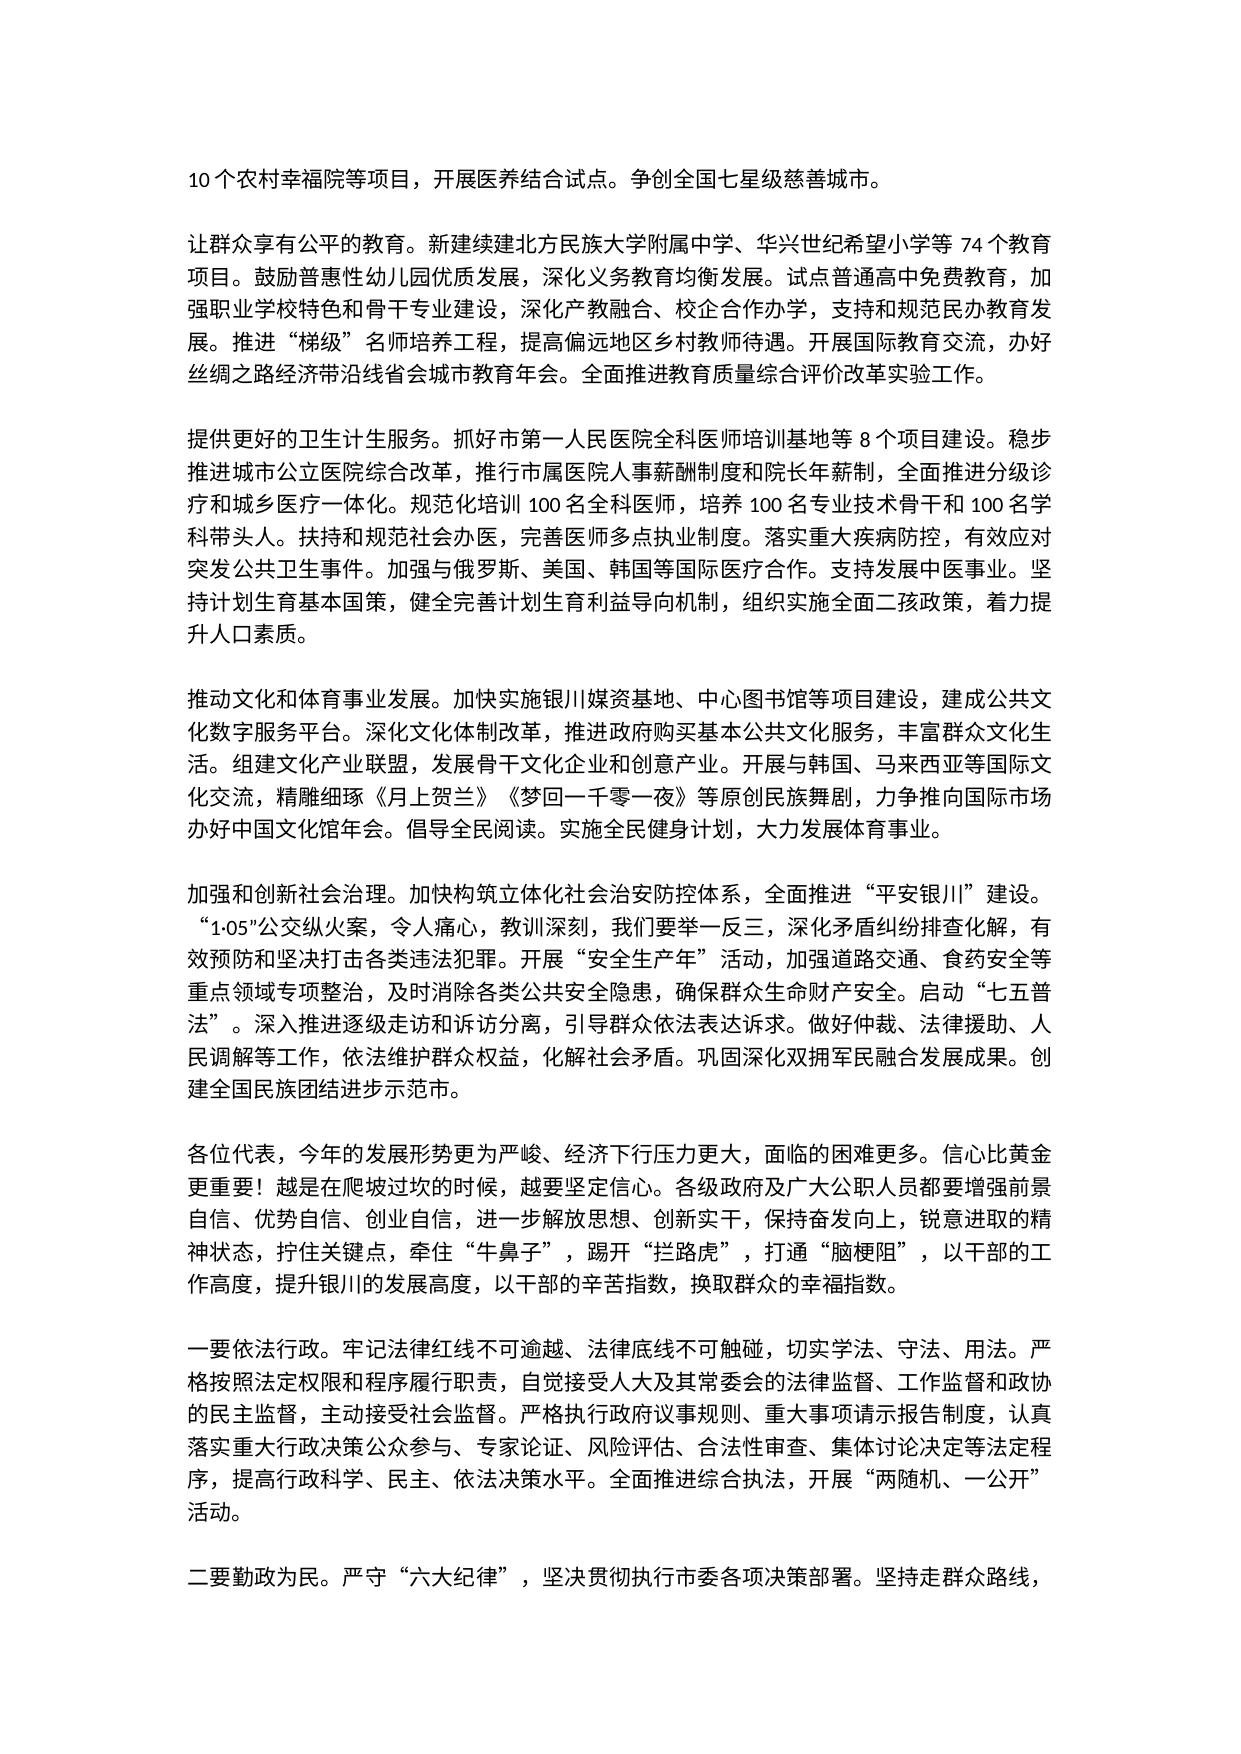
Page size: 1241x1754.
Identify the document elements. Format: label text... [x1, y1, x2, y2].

text 各位代表，今年的发展形势更为严峻、经济下行压力更大，面临的困难更多。信心比黄金更重要！越是在爬坡过坎的时候，越要坚定信心。各级政府及广大公职人员都要增强前景自信、优势自信、创业自信，进一步解放思想、创新实干，保持奋发向上，锐意进取的精神状态，拧住关键点，牵住“牛鼻子”，踢开“拦路虎”，打通“脑梗阻”，以干部的工作高度，提升银川的发展高度，以干部的辛苦指数，换取群众的幸福指数。 [187, 1137, 1053, 1299]
text 让群众享有公平的教育。新建续建北方民族大学附属中学、华兴世纪希望小学等74个教育项目。鼓励普惠性幼儿园优质发展，深化义务教育均衡发展。试点普通高中免费教育，加强职业学校特色和骨干专业建设，深化产教融合、校企合作办学，支持和规范民办教育发展。推进“梯级”名师培养工程，提高偏远地区乡村教师待遇。开展国际教育交流，办好丝绸之路经济带沿线省会城市教育年会。全面推进教育质量综合评价改革实验工作。 [187, 227, 1053, 389]
text 一要依法行政。牢记法律红线不可逾越、法律底线不可触碰，切实学法、守法、用法。严格按照法定权限和程序履行职责，自觉接受人大及其常委会的法律监督、工作监督和政协的民主监督，主动接受社会监督。严格执行政府议事规则、重大事项请示报告制度，认真落实重大行政决策公众参与、专家论证、风险评估、合法性审查、集体讨论决定等法定程序，提高行政科学、民主、依法决策水平。全面推进综合执法，开展“两随机、一公开”活动。 [187, 1332, 1053, 1527]
text 提供更好的卫生计生服务。抓好市第一人民医院全科医师培训基地等8个项目建设。稳步推进城市公立医院综合改革，推行市属医院人事薪酬制度和院长年薪制，全面推进分级诊疗和城乡医疗一体化。规范化培训100名全科医师，培养100名专业技术骨干和100名学科带头人。扶持和规范社会办医，完善医师多点执业制度。落实重大疾病防控，有效应对突发公共卫生事件。加强与俄罗斯、美国、韩国等国际医疗合作。支持发展中医事业。坚持计划生育基本国策，健全完善计划生育利益导向机制，组织实施全面二孩政策，着力提升人口素质。 [187, 422, 1053, 649]
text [187, 1559, 1053, 1592]
text 推动文化和体育事业发展。加快实施银川媒资基地、中心图书馆等项目建设，建成公共文化数字服务平台。深化文化体制改革，推进政府购买基本公共文化服务，丰富群众文化生活。组建文化产业联盟，发展骨干文化企业和创意产业。开展与韩国、马来西亚等国际文化交流，精雕细琢《月上贺兰》《梦回一千零一夜》等原创民族舞剧，力争推向国际市场。办好中国文化馆年会。倡导全民阅读。实施全民健身计划，大力发展体育事业。 [187, 682, 1053, 844]
text 加强和创新社会治理。加快构筑立体化社会治安防控体系，全面推进“平安银川”建设。“1·05”公交纵火案，令人痛心，教训深刻，我们要举一反三，深化矛盾纠纷排查化解，有效预防和坚决打击各类违法犯罪。开展“安全生产年”活动，加强道路交通、食药安全等重点领域专项整治，及时消除各类公共安全隐患，确保群众生命财产安全。启动“七五普法”。深入推进逐级走访和诉访分离，引导群众依法表达诉求。做好仲裁、法律援助、人民调解等工作，依法维护群众权益，化解社会矛盾。巩固深化双拥军民融合发展成果。创建全国民族团结进步示范市。 [187, 877, 1053, 1104]
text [187, 162, 1053, 194]
